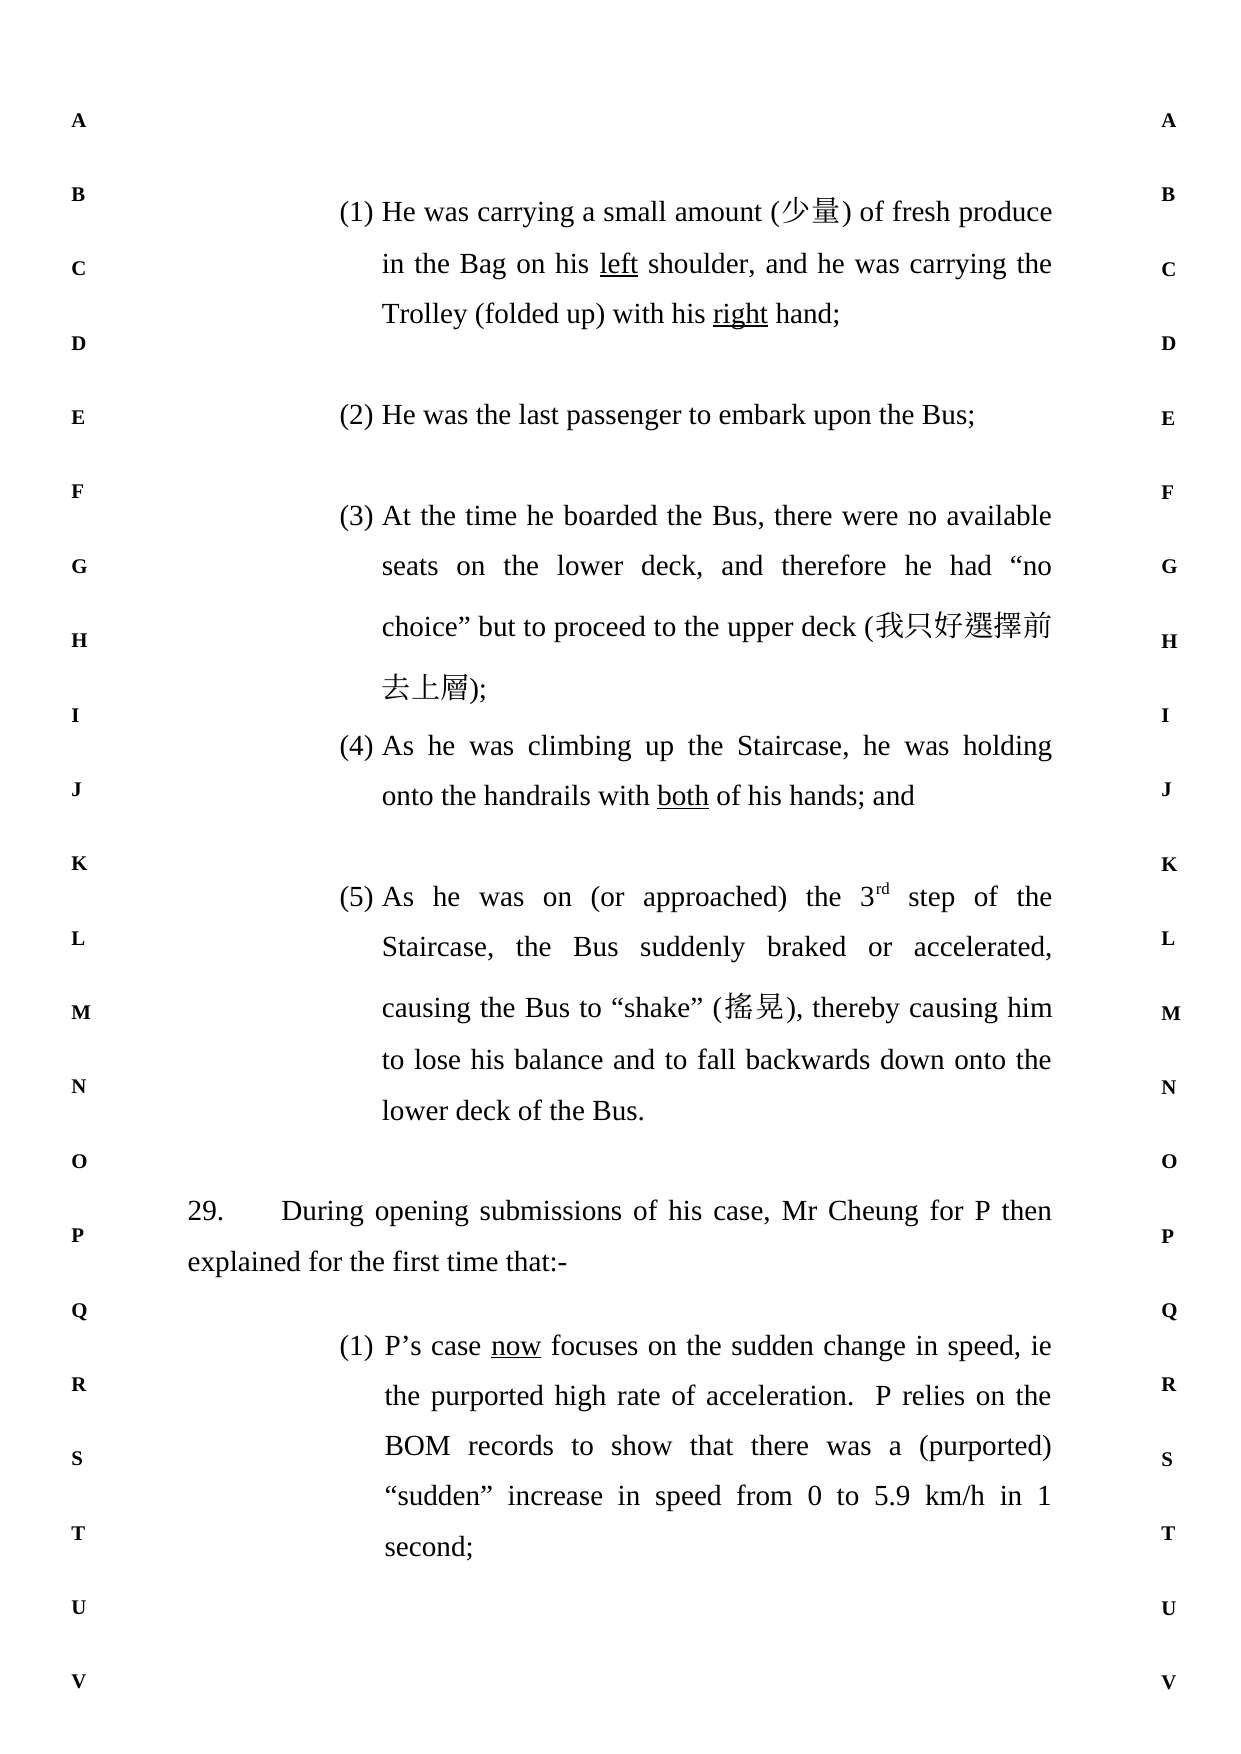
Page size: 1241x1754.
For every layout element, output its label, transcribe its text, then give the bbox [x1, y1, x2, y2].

list He was the last passenger to embark upon the Bus; [339, 397, 1053, 431]
list At the time he boarded the Bus, there were no available seats on the lower deck, and therefore he had “no choice” but to proceed to the upper deck (我只好選擇前去上層); [339, 498, 1053, 707]
list As he was climbing up the Staircase, he was holding onto the handrails with both of his hands; and [339, 728, 1053, 812]
list During opening submissions of his case, Mr Cheung for P then explained for the first time that:- [187, 1193, 1053, 1277]
list As he was on (or approached) the 3rd step of the Staircase, the Bus suddenly braked or accelerated, causing the Bus to “shake” (搖晃), thereby causing him to lose his balance and to fall backwards down onto the lower deck of the Bus. [339, 879, 1053, 1126]
list He was carrying a small amount (少量) of fresh produce in the Bag on his left shoulder, and he was carrying the Trolley (folded up) with his right hand; [339, 187, 1053, 330]
list P’s case now focuses on the sudden change in speed, ie the purported high rate of acceleration. P relies on the BOM records to show that there was a (purported) “sudden” increase in speed from 0 to 5.9 km/h in 1 second; [339, 1328, 1053, 1562]
